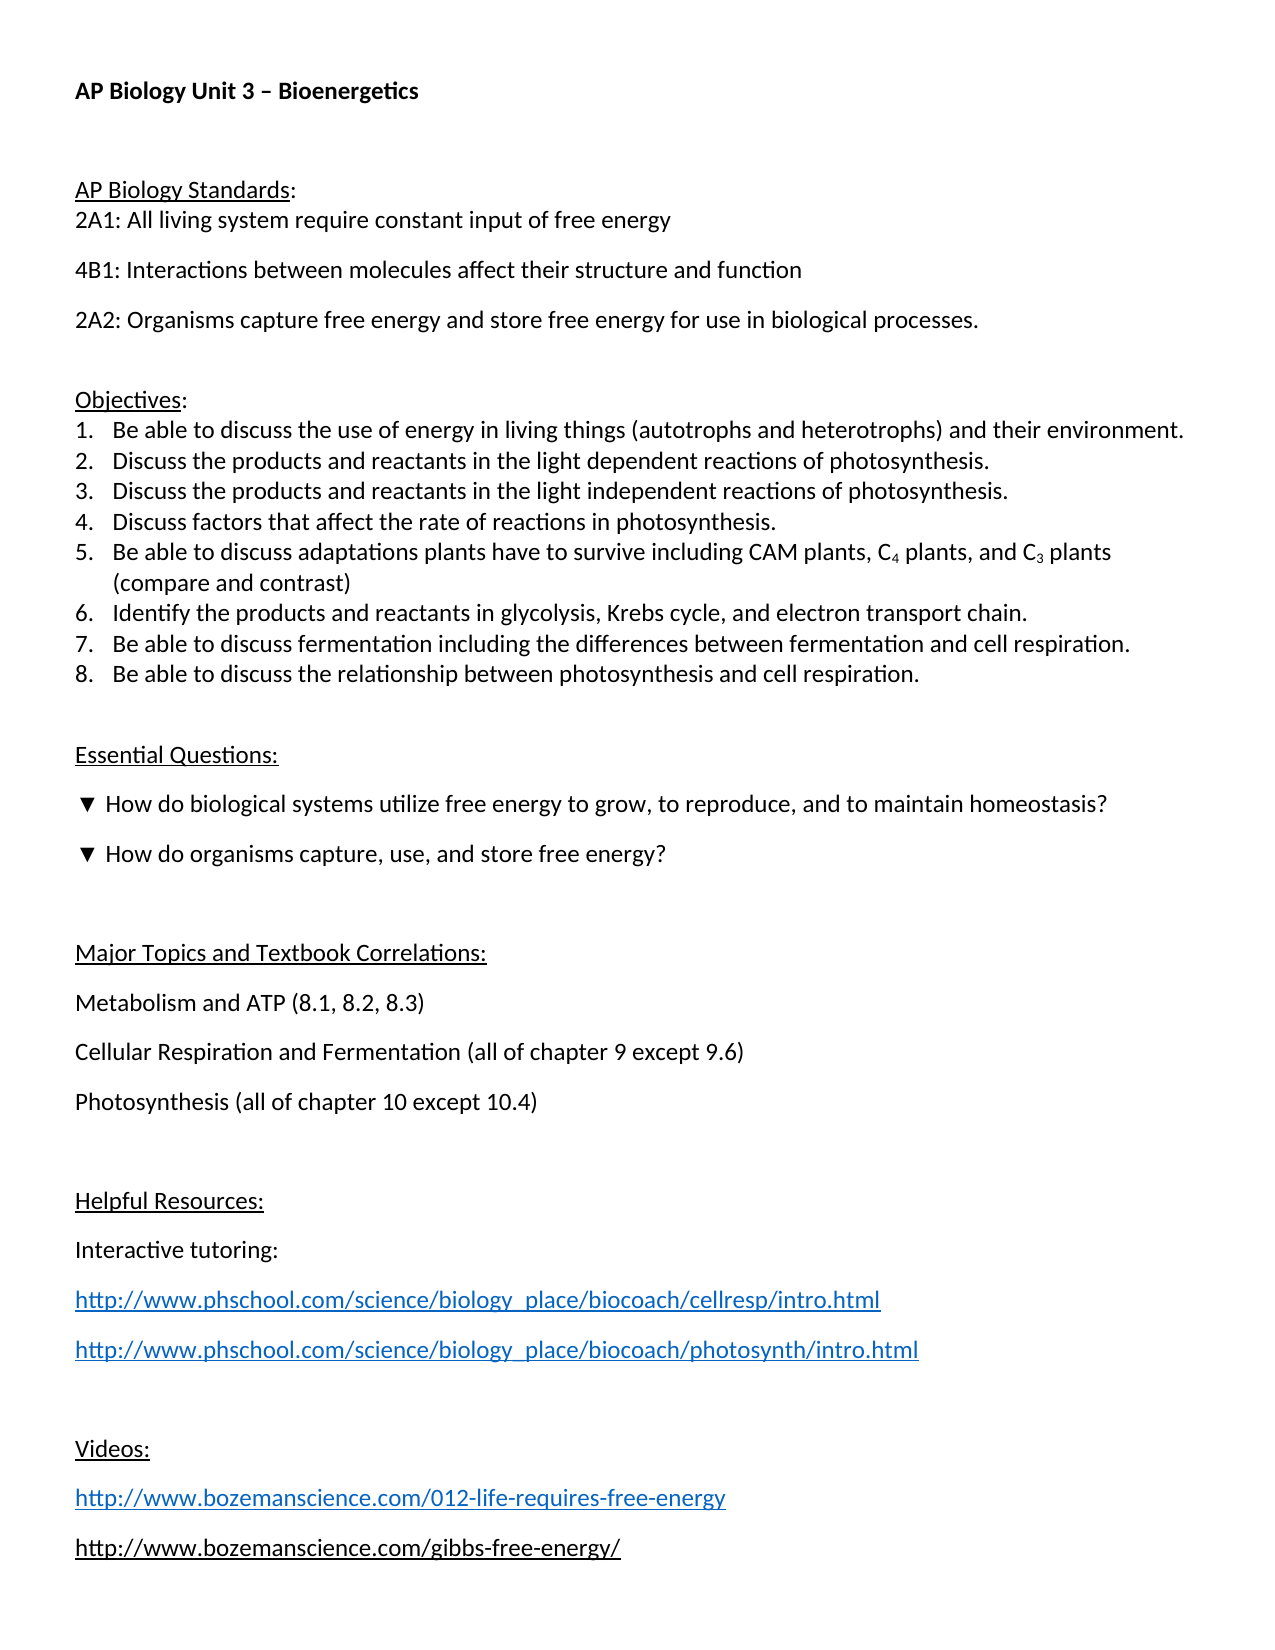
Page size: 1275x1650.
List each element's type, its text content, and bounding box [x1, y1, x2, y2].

list Be able to discuss the relationship between photosynthesis and cell respiration. [75, 659, 1200, 689]
text Interactive tutoring: [75, 1234, 1200, 1265]
text 2A1: All living system require constant input of free energy [75, 205, 1200, 235]
text 2A2: Organisms capture free energy and store free energy for use in biological processes. [75, 304, 1200, 334]
text Videos: [75, 1433, 1200, 1463]
list Discuss the products and reactants in the light independent reactions of photosynthesis. [75, 476, 1200, 506]
list Be able to discuss adaptations plants have to survive including CAM plants, C4 plants, and C3 plants (compare and contrast) [75, 537, 1200, 598]
subtitle AP Biology Standards: [75, 174, 1200, 205]
text http://www.phschool.com/science/biology_place/biocoach/cellresp/intro.html [75, 1284, 1200, 1315]
list Identify the products and reactants in glycolysis, Krebs cycle, and electron transport chain. [75, 598, 1200, 628]
text Cellular Respiration and Fermentation (all of chapter 9 except 9.6) [75, 1036, 1200, 1067]
list Discuss the products and reactants in the light dependent reactions of photosynthesis. [75, 445, 1200, 476]
list Discuss factors that affect the rate of reactions in photosynthesis. [75, 506, 1200, 537]
text http://www.phschool.com/science/biology_place/biocoach/photosynth/intro.html [75, 1334, 1200, 1364]
text AP Biology Unit 3 – Bioenergetics [75, 75, 1200, 106]
text ▼ How do biological systems utilize free energy to grow, to reproduce, and to maintain homeostasis? [75, 788, 1200, 819]
text Essential Questions: [75, 739, 1200, 769]
text Metabolism and ATP (8.1, 8.2, 8.3) [75, 987, 1200, 1017]
text http://www.bozemanscience.com/012-life-requires-free-energy [75, 1482, 1200, 1513]
list Be able to discuss the use of energy in living things (autotrophs and heterotrophs) and their environment. [75, 414, 1200, 445]
subtitle Objectives: [75, 384, 1200, 414]
text Major Topics and Textbook Correlations: [75, 937, 1200, 968]
text http://www.bozemanscience.com/gibbs-free-energy/ [75, 1532, 1200, 1563]
text Helpful Resources: [75, 1185, 1200, 1216]
text 4B1: Interactions between molecules affect their structure and function [75, 254, 1200, 285]
text ▼ How do organisms capture, use, and store free energy? [75, 838, 1200, 868]
list Be able to discuss fermentation including the differences between fermentation and cell respiration. [75, 628, 1200, 659]
text Photosynthesis (all of chapter 10 except 10.4) [75, 1086, 1200, 1116]
